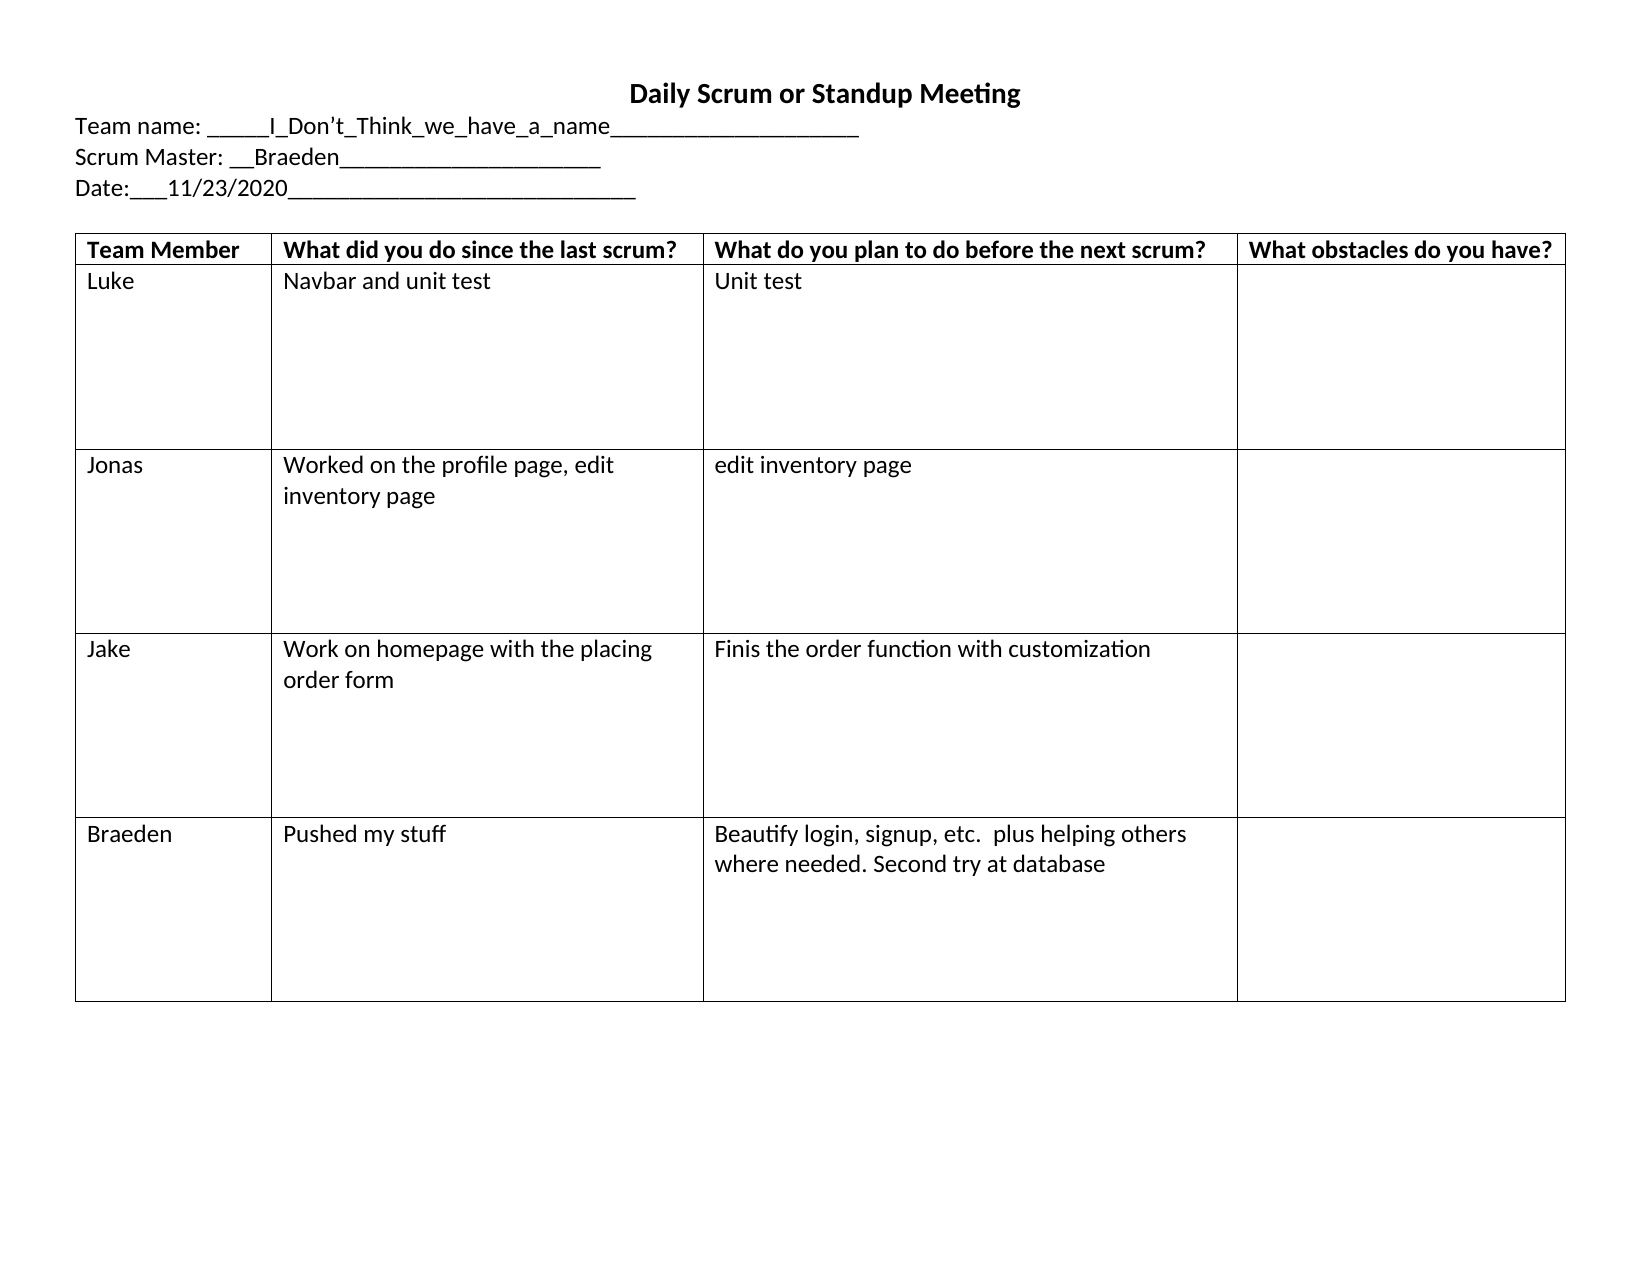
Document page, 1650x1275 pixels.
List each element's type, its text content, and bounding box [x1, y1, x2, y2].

table_cell Jonas [76, 450, 271, 633]
table_header What obstacles do you have? [1238, 234, 1565, 264]
table_cell [1238, 265, 1565, 448]
table_cell Pushed my stuff [272, 818, 703, 1001]
table_cell Beautify login, signup, etc. plus helping others where needed. Second try at database [704, 818, 1237, 1001]
table_header Team Member [76, 234, 271, 264]
table_cell edit inventory page [704, 450, 1237, 633]
table_header What do you plan to do before the next scrum? [704, 234, 1237, 264]
text Scrum Master: __Braeden_____________________ [75, 141, 1575, 172]
table_cell Finis the order function with customization [704, 634, 1237, 817]
table_cell Unit test [704, 265, 1237, 448]
table_header What did you do since the last scrum? [272, 234, 703, 264]
table_cell Navbar and unit test [272, 265, 703, 448]
table_cell Jake [76, 634, 271, 817]
table_cell Luke [76, 265, 271, 448]
table_cell Worked on the profile page, edit inventory page [272, 450, 703, 633]
text Team name: _____I_Don’t_Think_we_have_a_name____________________ [75, 111, 1575, 141]
text Daily Scrum or Standup Meeting [75, 75, 1575, 111]
table_cell [1238, 634, 1565, 817]
table_cell [1238, 450, 1565, 633]
table_cell [1238, 818, 1565, 1001]
table_cell Braeden [76, 818, 271, 1001]
text Date:___11/23/2020____________________________ [75, 172, 1575, 202]
table_cell Work on homepage with the placing order form [272, 634, 703, 817]
